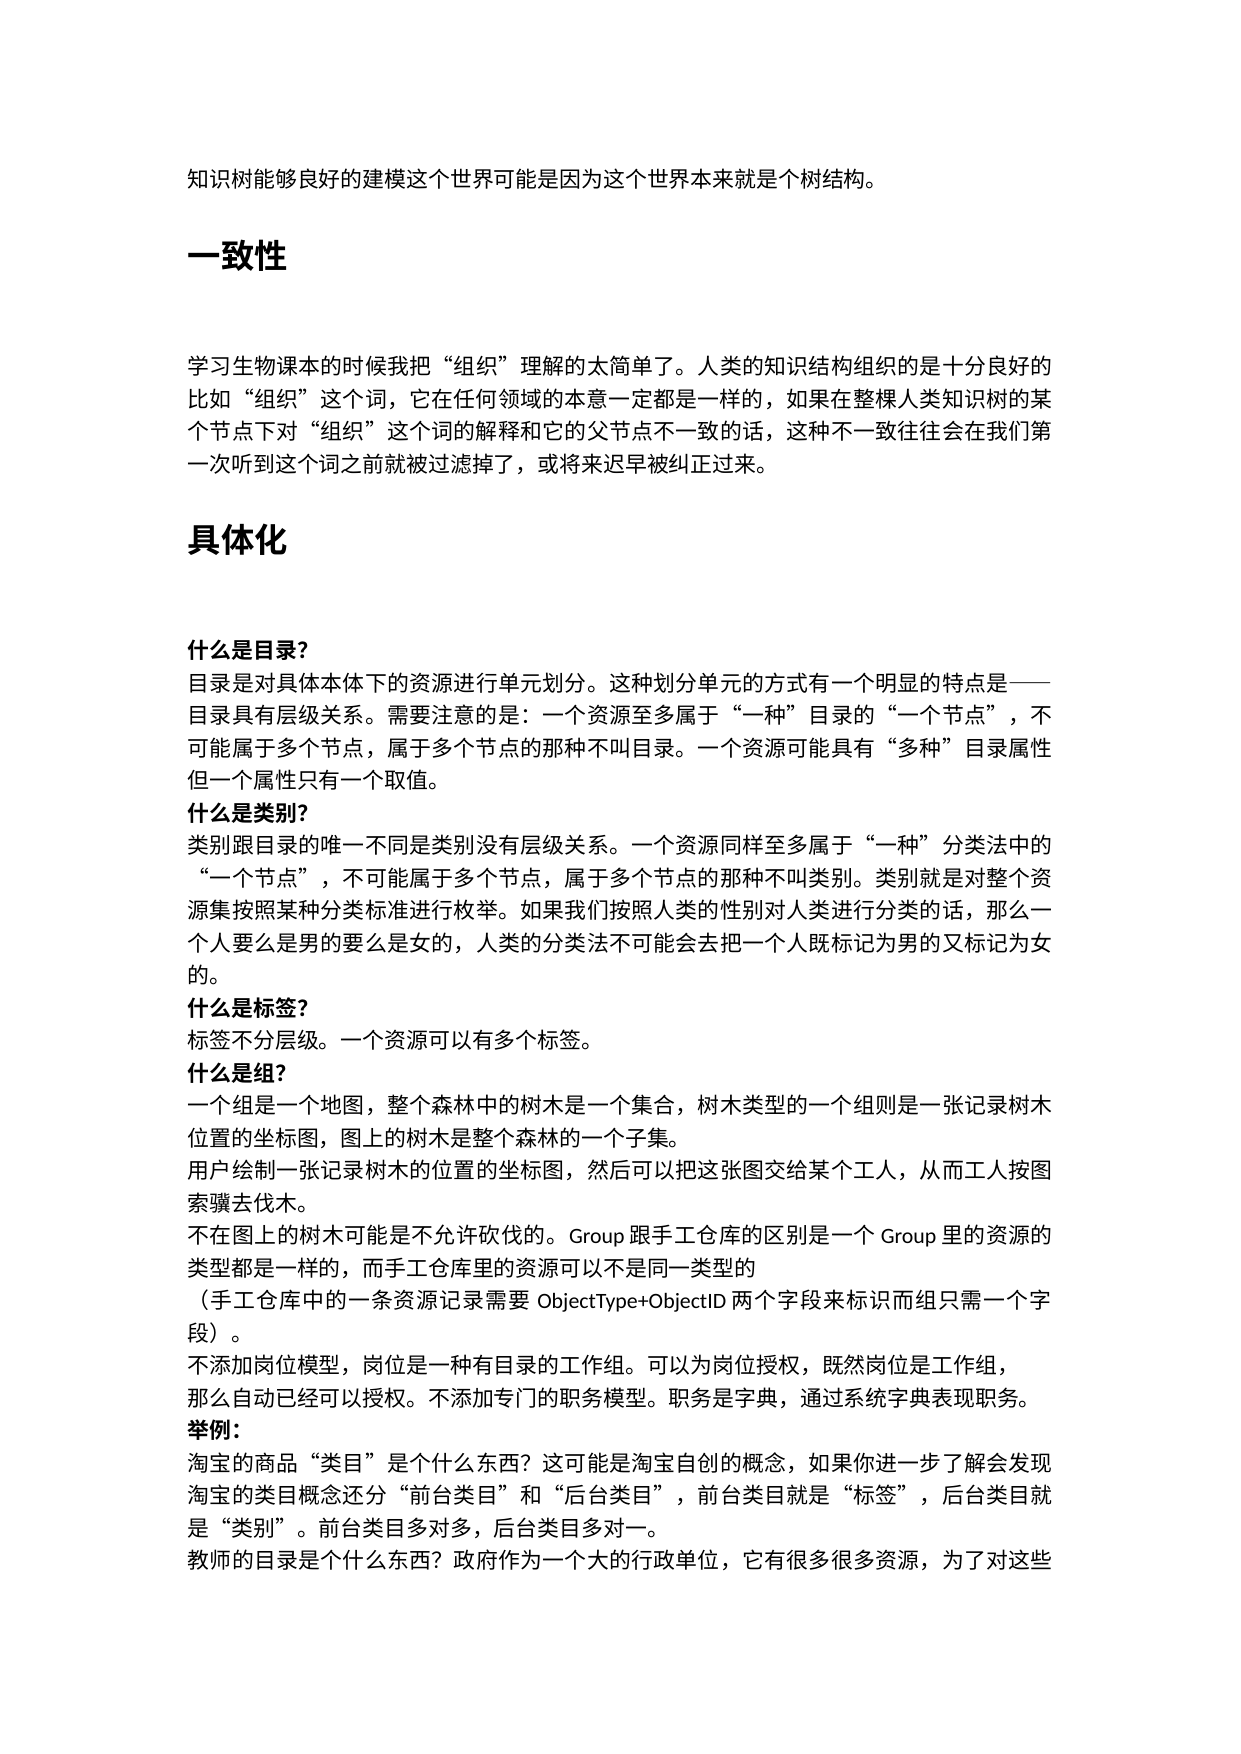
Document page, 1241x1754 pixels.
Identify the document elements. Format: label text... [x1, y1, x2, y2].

subtitle 一致性 [187, 222, 1053, 287]
text 不在图上的树木可能是不允许砍伐的。Group跟手工仓库的区别是一个Group里的资源的类型都是一样的，而手工仓库里的资源可以不是同一类型的 [187, 1218, 1053, 1283]
text 学习生物课本的时候我把“组织”理解的太简单了。人类的知识结构组织的是十分良好的，比如“组织”这个词，它在任何领域的本意一定都是一样的，如果在整棵人类知识树的某个节点下对“组织”这个词的解释和它的父节点不一致的话，这种不一致往往会在我们第一次听到这个词之前就被过滤掉了，或将来迟早被纠正过来。 [187, 349, 1053, 479]
text 一个组是一个地图，整个森林中的树木是一个集合，树木类型的一个组则是一张记录树木位置的坐标图，图上的树木是整个森林的一个子集。 [187, 1088, 1053, 1153]
text 什么是标签？ [187, 991, 1053, 1023]
text 什么是组？ [187, 1056, 1053, 1088]
text 标签不分层级。一个资源可以有多个标签。 [187, 1023, 1053, 1056]
subtitle 具体化 [187, 506, 1053, 571]
text （手工仓库中的一条资源记录需要ObjectType+ObjectID两个字段来标识而组只需一个字段）。 [187, 1283, 1053, 1348]
text 举例： [187, 1413, 1053, 1446]
text 什么是目录？ [187, 633, 1053, 666]
text 不添加岗位模型，岗位是一种有目录的工作组。可以为岗位授权，既然岗位是工作组， [187, 1348, 1053, 1381]
text 目录是对具体本体下的资源进行单元划分。这种划分单元的方式有一个明显的特点是——目录具有层级关系。需要注意的是：一个资源至多属于“一种”目录的“一个节点”，不可能属于多个节点，属于多个节点的那种不叫目录。一个资源可能具有“多种”目录属性但一个属性只有一个取值。 [187, 666, 1053, 796]
text 什么是类别？ [187, 796, 1053, 828]
text 类别跟目录的唯一不同是类别没有层级关系。一个资源同样至多属于“一种”分类法中的“一个节点”，不可能属于多个节点，属于多个节点的那种不叫类别。类别就是对整个资源集按照某种分类标准进行枚举。如果我们按照人类的性别对人类进行分类的话，那么一个人要么是男的要么是女的，人类的分类法不可能会去把一个人既标记为男的又标记为女的。 [187, 828, 1053, 991]
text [187, 162, 1053, 194]
text 淘宝的商品“类目”是个什么东西？这可能是淘宝自创的概念，如果你进一步了解会发现淘宝的类目概念还分“前台类目”和“后台类目”，前台类目就是“标签”，后台类目就是“类别”。前台类目多对多，后台类目多对一。 [187, 1446, 1053, 1543]
text 那么自动已经可以授权。不添加专门的职务模型。职务是字典，通过系统字典表现职务。 [187, 1381, 1053, 1413]
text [187, 1543, 1053, 1576]
text 用户绘制一张记录树木的位置的坐标图，然后可以把这张图交给某个工人，从而工人按图索骥去伐木。 [187, 1153, 1053, 1218]
